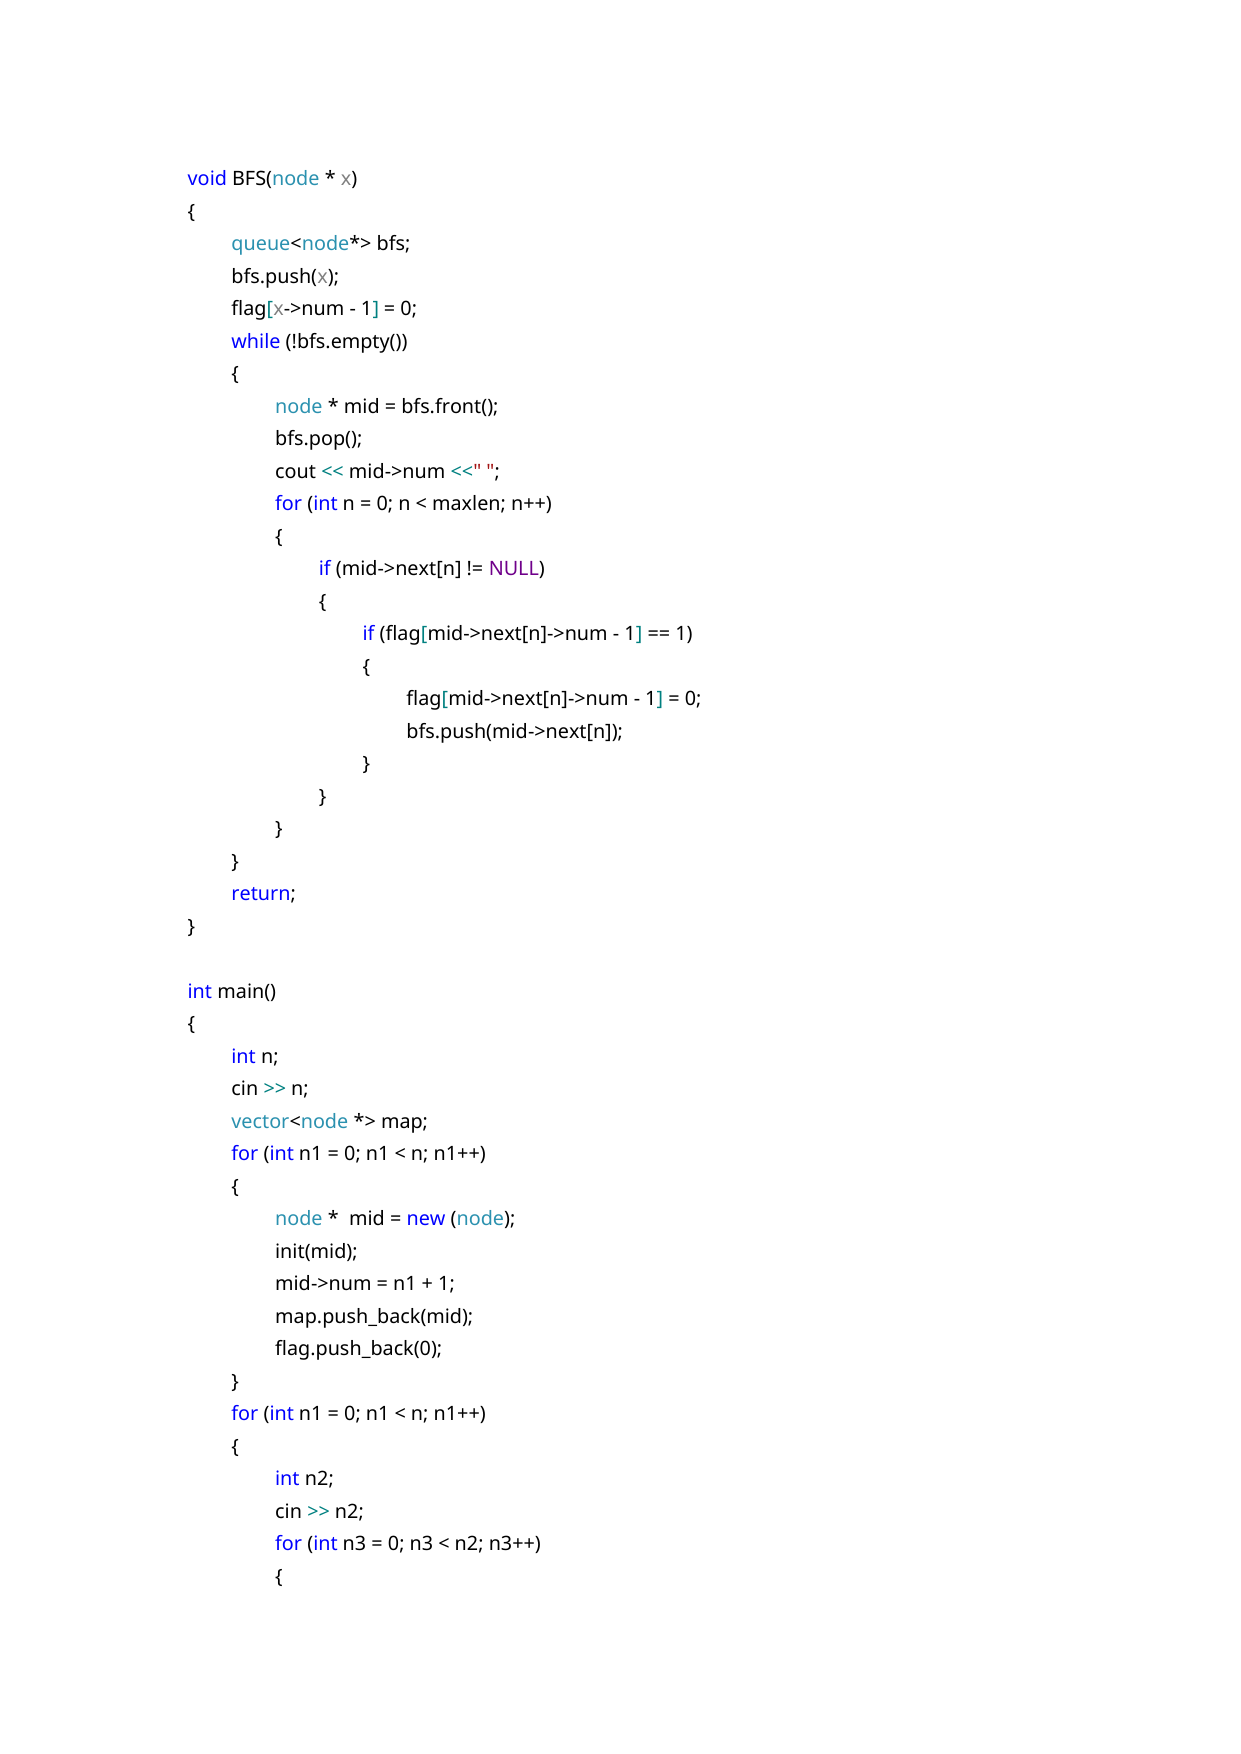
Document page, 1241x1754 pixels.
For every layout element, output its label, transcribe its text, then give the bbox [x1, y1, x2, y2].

text bfs.push(x); [187, 259, 1053, 292]
text for (int n = 0; n < maxlen; n++) [187, 487, 1053, 519]
text map.push_back(mid); [187, 1299, 1053, 1332]
text { [187, 194, 1053, 227]
text cin >> n2; [187, 1494, 1053, 1527]
text for (int n1 = 0; n1 < n; n1++) [187, 1397, 1053, 1429]
text init(mid); [187, 1234, 1053, 1267]
text cin >> n; [187, 1072, 1053, 1104]
text int n2; [187, 1462, 1053, 1494]
text } [187, 747, 1053, 779]
text if (flag[mid->next[n]->num - 1] == 1) [187, 617, 1053, 649]
text int main() [187, 974, 1053, 1007]
text { [187, 357, 1053, 389]
text { [187, 1559, 1053, 1592]
text { [187, 1169, 1053, 1202]
text } [187, 1364, 1053, 1397]
text int n; [187, 1039, 1053, 1072]
text bfs.push(mid->next[n]); [187, 714, 1053, 747]
text while (!bfs.empty()) [187, 324, 1053, 357]
text { [187, 1429, 1053, 1462]
text node * mid = bfs.front(); [187, 389, 1053, 422]
text if (mid->next[n] != NULL) [187, 552, 1053, 584]
text queue<node*> bfs; [187, 227, 1053, 259]
text { [187, 519, 1053, 552]
text return; [187, 877, 1053, 909]
text flag.push_back(0); [187, 1332, 1053, 1364]
text vector<node *> map; [187, 1104, 1053, 1137]
text { [187, 584, 1053, 617]
text cout << mid->num <<" "; [187, 454, 1053, 487]
text flag[mid->next[n]->num - 1] = 0; [187, 682, 1053, 714]
text { [187, 649, 1053, 682]
text mid->num = n1 + 1; [187, 1267, 1053, 1299]
text for (int n1 = 0; n1 < n; n1++) [187, 1137, 1053, 1169]
text node * mid = new (node); [187, 1202, 1053, 1234]
text } [187, 844, 1053, 877]
text for (int n3 = 0; n3 < n2; n3++) [187, 1527, 1053, 1559]
text flag[x->num - 1] = 0; [187, 292, 1053, 324]
text void BFS(node * x) [187, 162, 1053, 194]
text bfs.pop(); [187, 422, 1053, 454]
text } [187, 779, 1053, 812]
text { [187, 1007, 1053, 1039]
text } [187, 812, 1053, 844]
text } [187, 909, 1053, 942]
